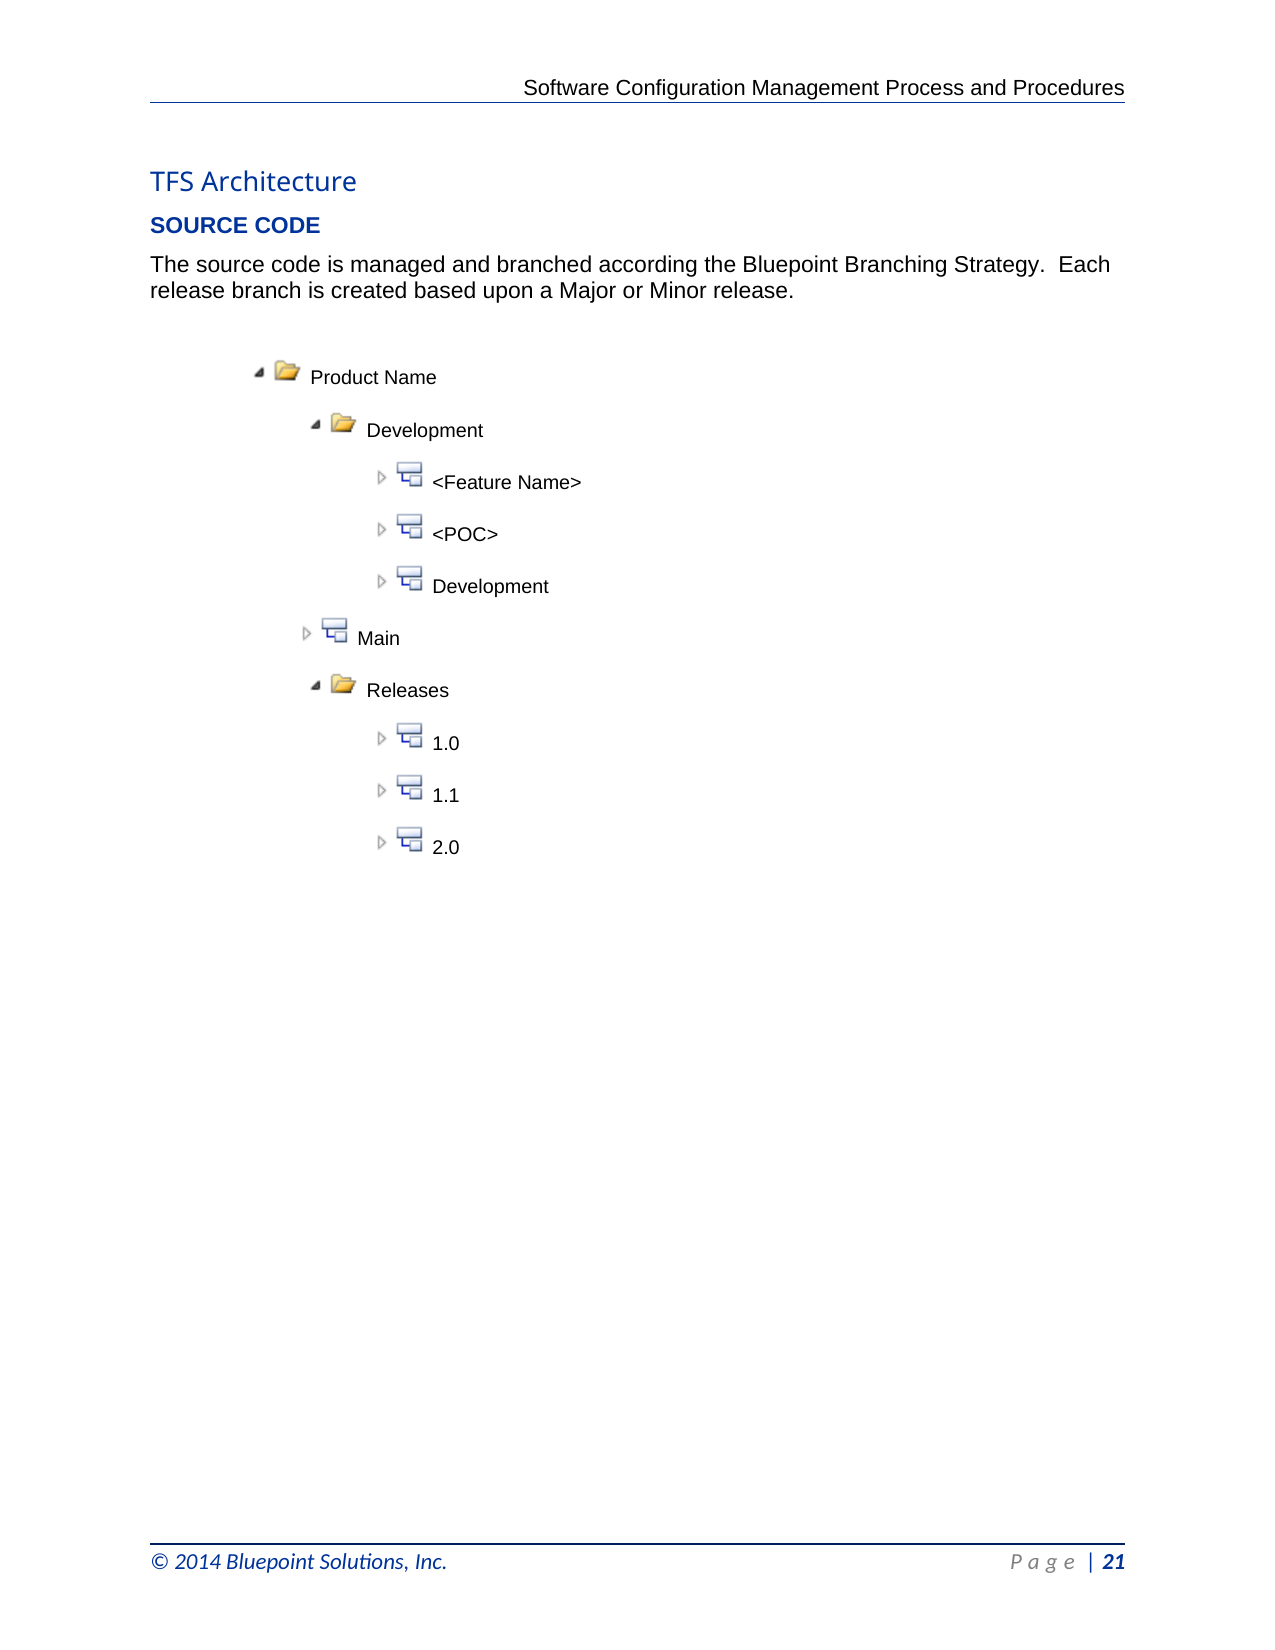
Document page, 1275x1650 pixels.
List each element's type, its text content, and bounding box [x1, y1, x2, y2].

picture [375, 772, 427, 803]
picture [243, 354, 305, 385]
picture [375, 511, 427, 542]
picture [375, 563, 427, 594]
text 1.0 [255, 720, 1125, 754]
picture [300, 616, 352, 646]
text <Feature Name> [255, 459, 1125, 493]
text Product Name [150, 355, 1125, 389]
text Main [255, 616, 1125, 650]
picture [375, 459, 427, 490]
text Development [255, 564, 1125, 598]
picture [375, 824, 427, 855]
text 1.1 [255, 773, 1125, 806]
picture [300, 668, 361, 698]
text Development [255, 407, 1125, 441]
subtitle TFS Architecture [150, 162, 1125, 199]
picture [375, 720, 427, 751]
text 2.0 [255, 825, 1125, 859]
subtitle Source Code [150, 212, 1125, 238]
text <POC> [255, 512, 1125, 546]
text The source code is managed and branched according the Bluepoint Branching Strategy. Each release branch is created based upon a Major or Minor release. [150, 251, 1125, 303]
picture [300, 407, 361, 437]
text Releases [255, 668, 1125, 702]
